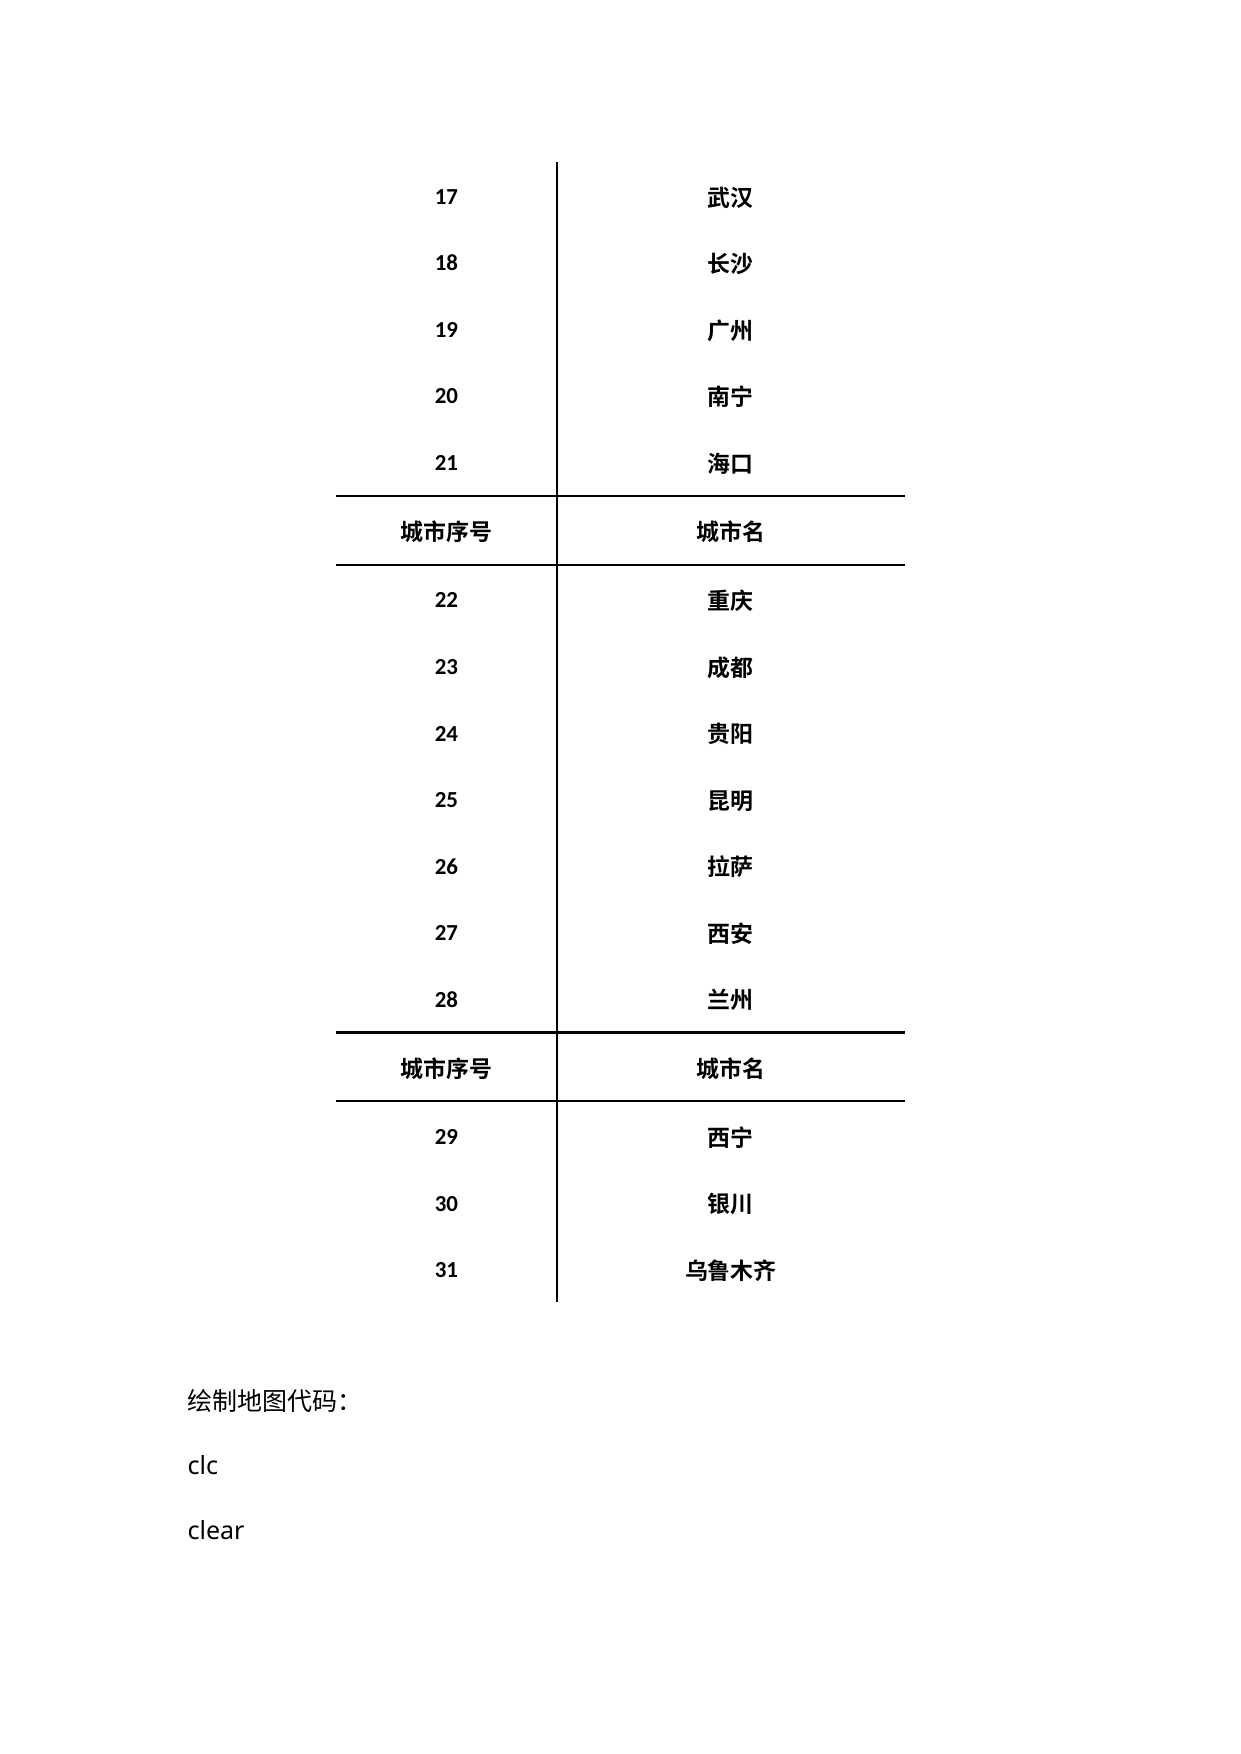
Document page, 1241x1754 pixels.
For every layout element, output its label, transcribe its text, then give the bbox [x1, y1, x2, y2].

table_cell 27 [336, 898, 556, 965]
text clear [187, 1497, 1053, 1562]
table_cell 30 [336, 1169, 556, 1235]
table_cell 城市序号 [336, 497, 556, 563]
table_cell 重庆 [558, 566, 904, 632]
table_cell 南宁 [558, 362, 904, 428]
table_cell 22 [336, 566, 556, 632]
table_cell 西安 [558, 898, 904, 965]
table_cell 拉萨 [558, 832, 904, 898]
table_cell 21 [336, 428, 556, 495]
table_cell 26 [336, 832, 556, 898]
text 绘制地图代码： [187, 1367, 1053, 1432]
table_cell 城市名 [558, 497, 904, 563]
table_cell 西宁 [558, 1102, 904, 1169]
table_cell 29 [336, 1102, 556, 1169]
table_cell 长沙 [558, 229, 904, 295]
table_cell 兰州 [558, 965, 904, 1031]
table_cell 20 [336, 362, 556, 428]
table_cell 31 [336, 1235, 556, 1302]
table_cell 城市序号 [336, 1034, 556, 1100]
table_cell 城市名 [558, 1034, 904, 1100]
table_cell 乌鲁木齐 [558, 1235, 904, 1302]
table_cell 28 [336, 965, 556, 1031]
table_cell 17 [336, 162, 556, 228]
table_cell 广州 [558, 295, 904, 362]
table_cell 19 [336, 295, 556, 362]
table_cell 24 [336, 699, 556, 765]
table_cell 23 [336, 632, 556, 699]
table_cell 银川 [558, 1169, 904, 1235]
table_cell 昆明 [558, 765, 904, 832]
table_cell 25 [336, 765, 556, 832]
table_cell 海口 [558, 428, 904, 495]
text clc [187, 1432, 1053, 1497]
table_cell 贵阳 [558, 699, 904, 765]
table_cell 成都 [558, 632, 904, 699]
table_cell 18 [336, 229, 556, 295]
table_cell 武汉 [558, 162, 904, 228]
